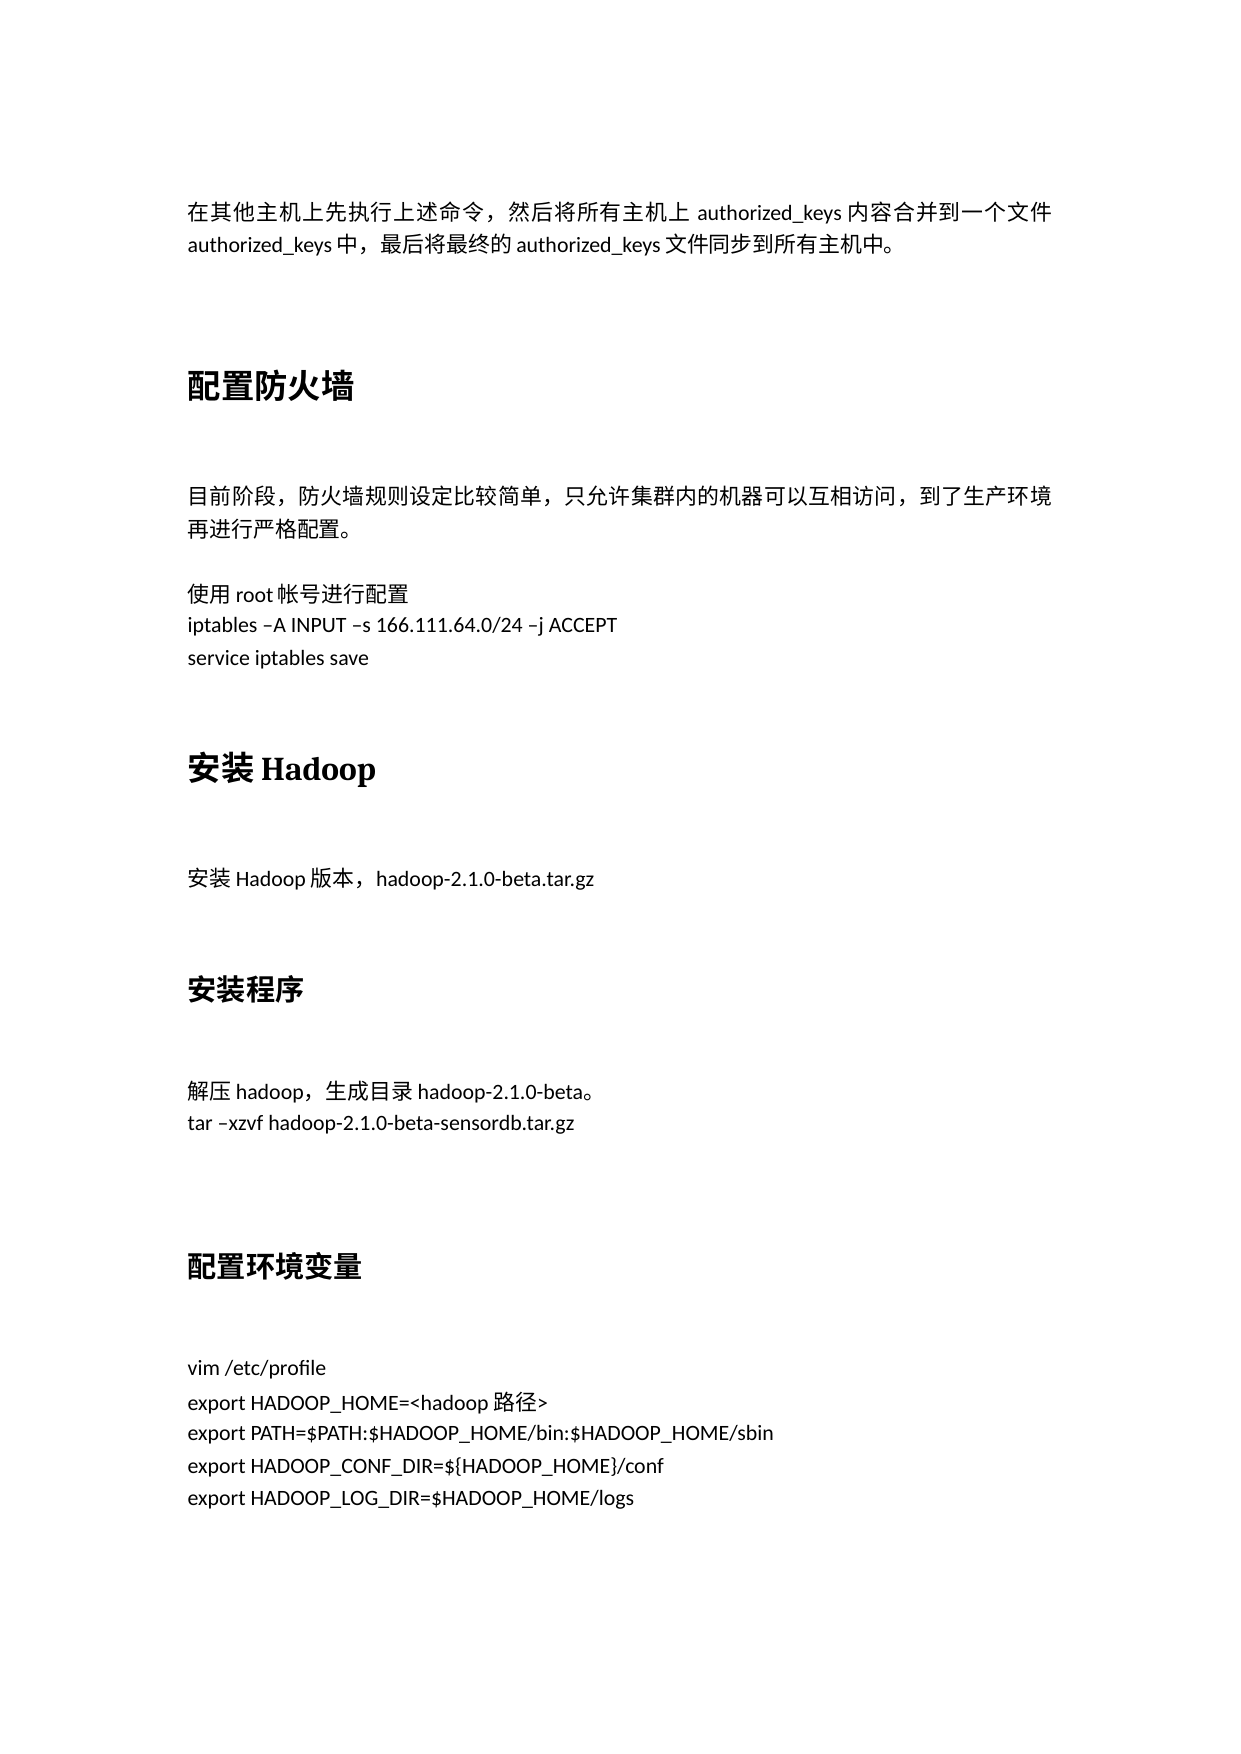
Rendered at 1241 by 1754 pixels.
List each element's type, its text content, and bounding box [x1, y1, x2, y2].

subtitle 配置防火墙 [187, 352, 1053, 417]
text 解压hadoop，生成目录hadoop-2.1.0-beta。 [187, 1073, 1053, 1106]
subtitle 安装程序 [187, 955, 1053, 1020]
text vim /etc/profile [187, 1352, 1053, 1384]
text tar –xzvf hadoop-2.1.0-beta-sensordb.tar.gz [187, 1106, 1053, 1138]
text 使用root帐号进行配置 [187, 576, 1053, 609]
text 目前阶段，防火墙规则设定比较简单，只允许集群内的机器可以互相访问，到了生产环境再进行严格配置。 [187, 479, 1053, 544]
text 在其他主机上先执行上述命令，然后将所有主机上authorized_keys内容合并到一个文件authorized_keys中，最后将最终的authorized_keys文件同步到所有主机中。 [187, 194, 1053, 259]
subtitle 安装Hadoop [187, 733, 1053, 798]
text service iptables save [187, 641, 1053, 674]
subtitle 配置环境变量 [187, 1233, 1053, 1298]
text export HADOOP_CONF_DIR=${HADOOP_HOME}/conf [187, 1449, 1053, 1482]
text iptables –A INPUT –s 166.111.64.0/24 –j ACCEPT [187, 609, 1053, 641]
text export HADOOP_HOME=<hadoop路径> [187, 1384, 1053, 1417]
text export PATH=$PATH:$HADOOP_HOME/bin:$HADOOP_HOME/sbin [187, 1417, 1053, 1449]
text 安装Hadoop版本，hadoop-2.1.0-beta.tar.gz [187, 861, 1053, 893]
text export HADOOP_LOG_DIR=$HADOOP_HOME/logs [187, 1482, 1053, 1514]
